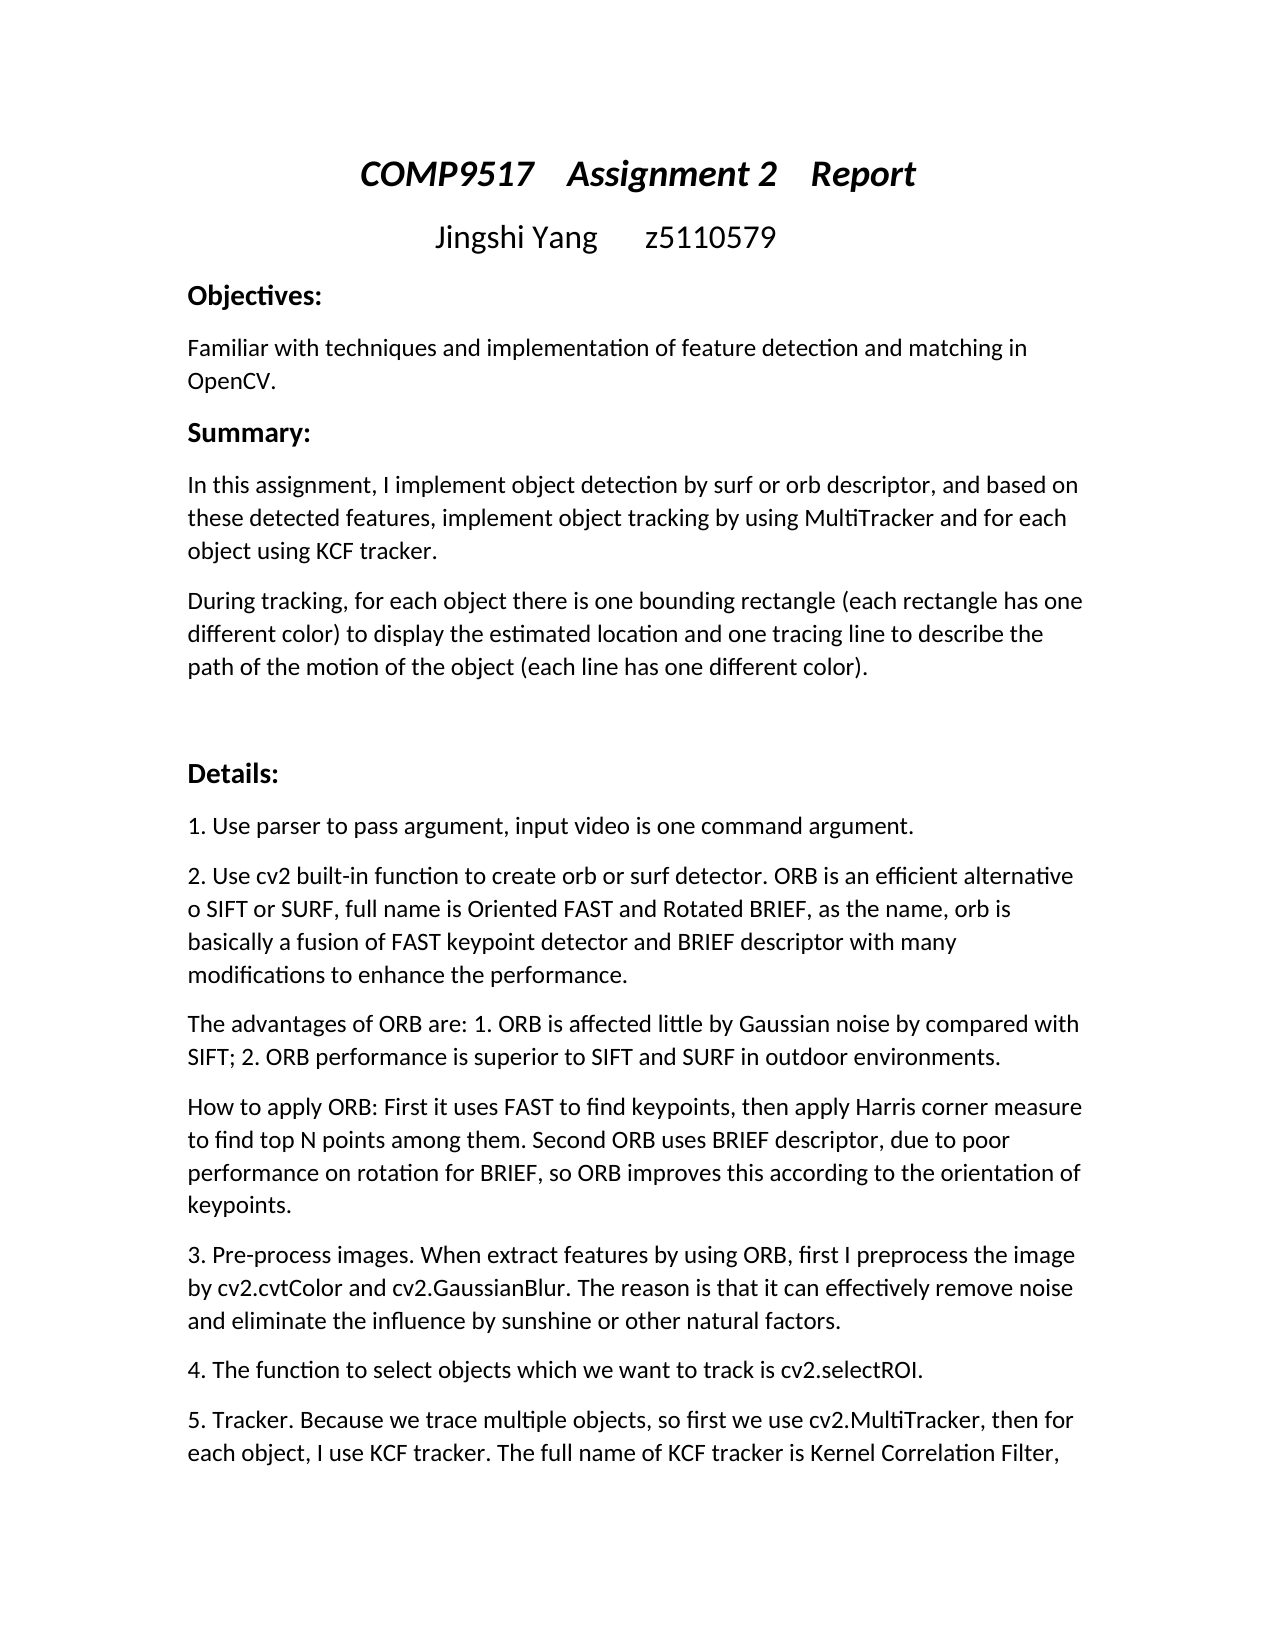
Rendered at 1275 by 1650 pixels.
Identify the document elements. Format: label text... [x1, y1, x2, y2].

text Jingshi Yang z5110579 [187, 216, 1087, 257]
text Details: [187, 755, 1087, 791]
text The advantages of ORB are: 1. ORB is affected little by Gaussian noise by compared with SIFT; 2. ORB performance is superior to SIFT and SURF in outdoor environments. [187, 1008, 1087, 1072]
text 3. Pre-process images. When extract features by using ORB, first I preprocess the image by cv2.cvtColor and cv2.GaussianBlur. The reason is that it can effectively remove noise and eliminate the influence by sunshine or other natural factors. [187, 1239, 1087, 1336]
text In this assignment, I implement object detection by surf or orb descriptor, and based on these detected features, implement object tracking by using MultiTracker and for each object using KCF tracker. [187, 469, 1087, 566]
text How to apply ORB: First it uses FAST to find keypoints, then apply Harris corner measure to find top N points among them. Second ORB uses BRIEF descriptor, due to poor performance on rotation for BRIEF, so ORB improves this according to the orientation of keypoints. [187, 1091, 1087, 1220]
text COMP9517 Assignment 2 Report [187, 150, 1087, 196]
text Familiar with techniques and implementation of feature detection and matching in OpenCV. [187, 332, 1087, 395]
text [187, 1404, 1087, 1468]
text 2. Use cv2 built-in function to create orb or surf detector. ORB is an efficient alternative o SIFT or SURF, full name is Oriented FAST and Rotated BRIEF, as the name, orb is basically a fusion of FAST keypoint detector and BRIEF descriptor with many modifications to enhance the performance. [187, 860, 1087, 989]
text Summary: [187, 414, 1087, 450]
text Objectives: [187, 277, 1087, 312]
text 4. The function to select objects which we want to track is cv2.selectROI. [187, 1355, 1087, 1385]
text During tracking, for each object there is one bounding rectangle (each rectangle has one different color) to display the estimated location and one tracing line to describe the path of the motion of the object (each line has one different color). [187, 585, 1087, 681]
text 1. Use parser to pass argument, input video is one command argument. [187, 811, 1087, 841]
